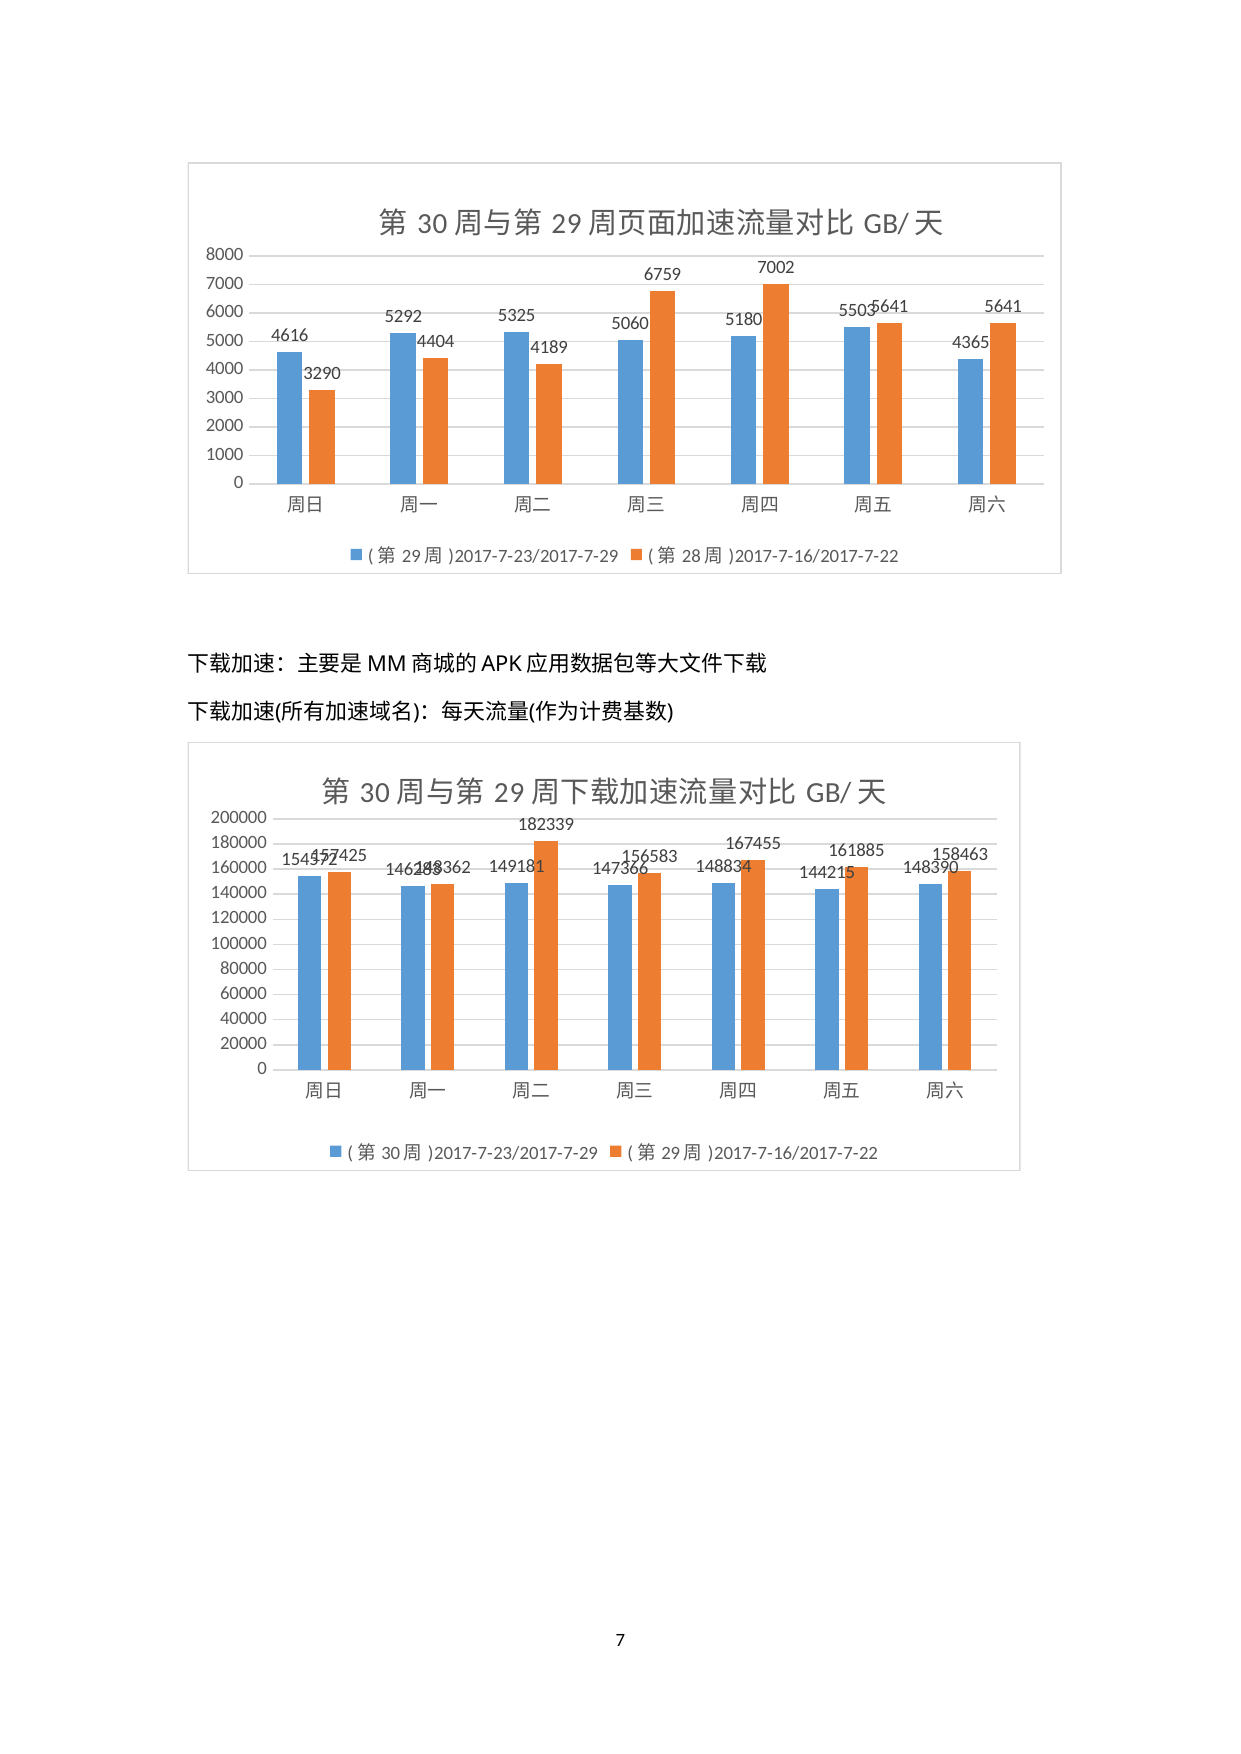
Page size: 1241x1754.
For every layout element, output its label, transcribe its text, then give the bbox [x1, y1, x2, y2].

list 下载加速(所有加速域名)：每天流量(作为计费基数) [187, 693, 1053, 726]
list 下载加速：主要是MM商城的APK应用数据包等大文件下载 [187, 645, 1053, 678]
